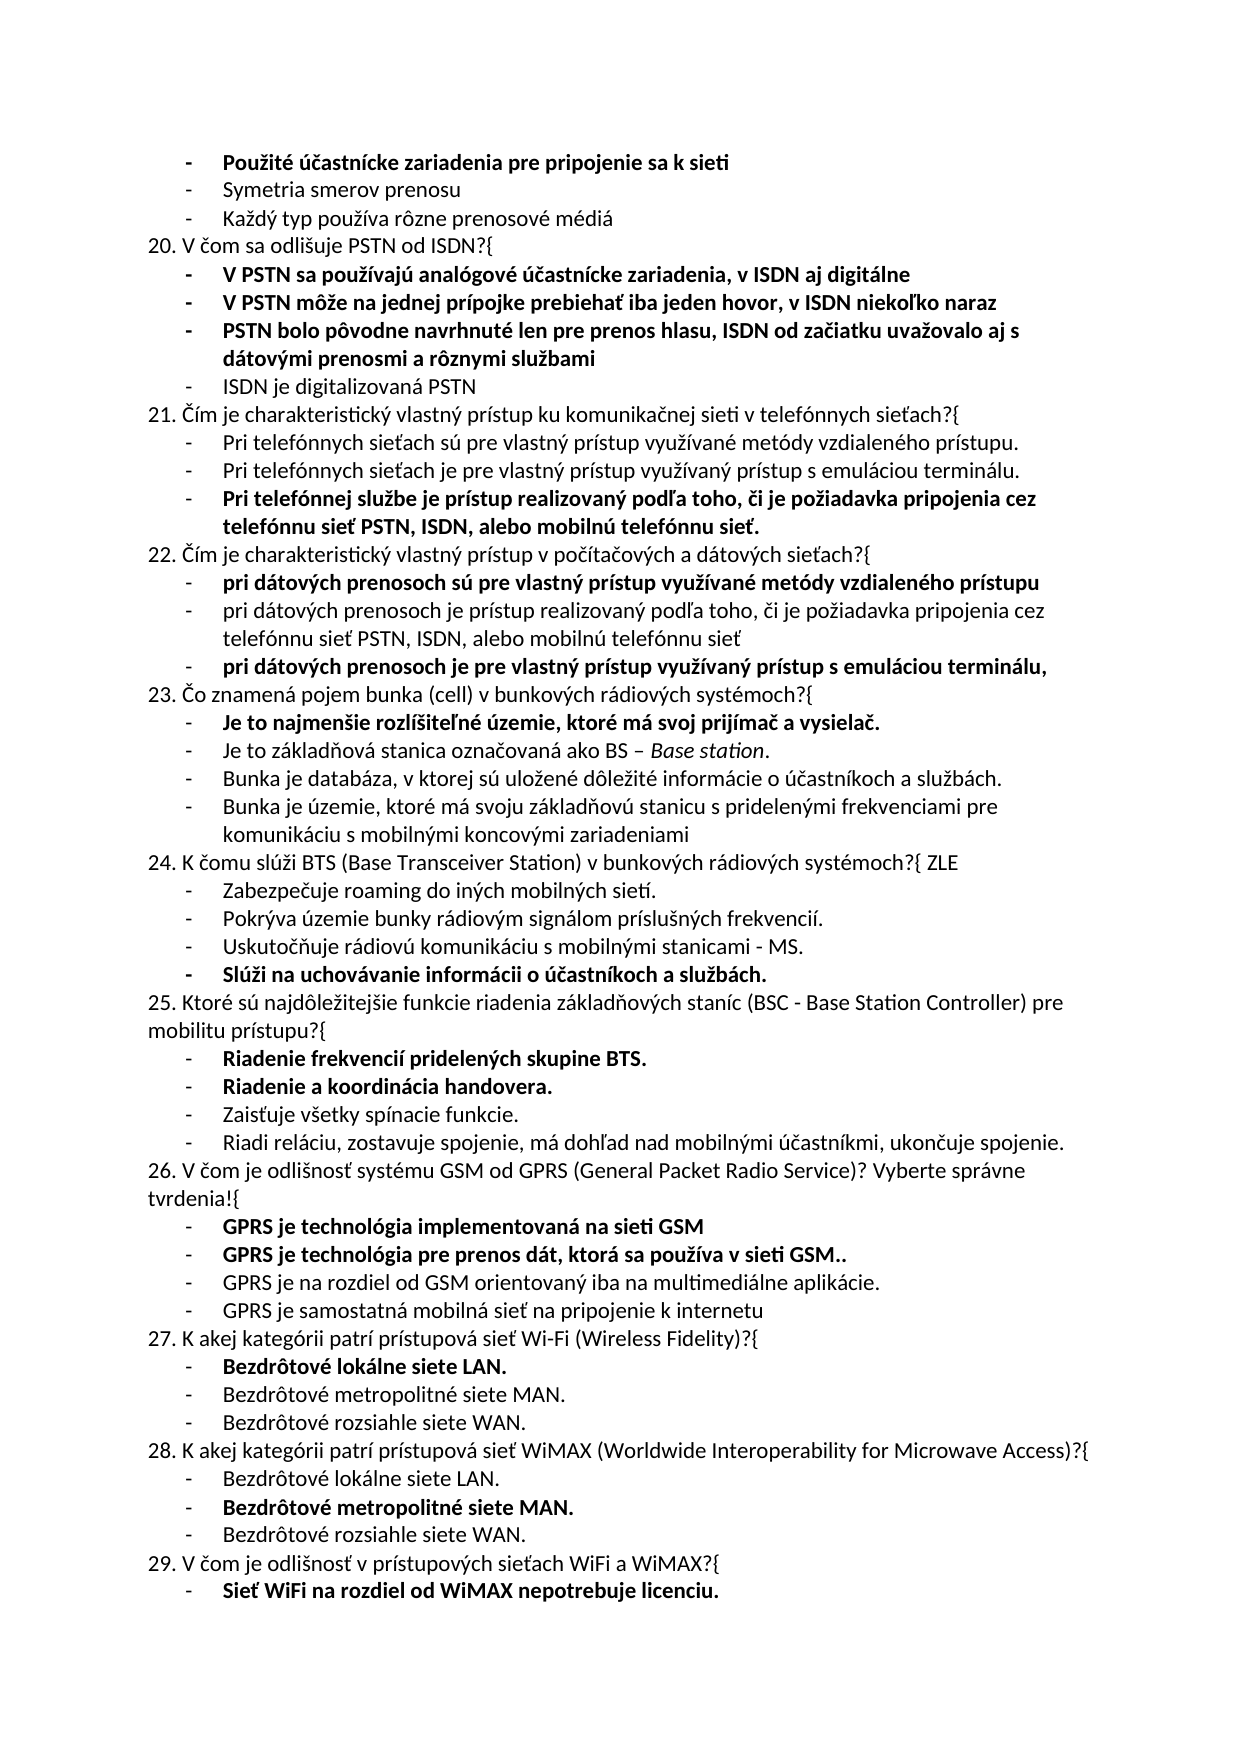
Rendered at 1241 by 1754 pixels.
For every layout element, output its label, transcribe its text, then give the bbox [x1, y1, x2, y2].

list pri dátových prenosoch je pre vlastný prístup využívaný prístup s emuláciou terminálu, [185, 652, 1093, 680]
list Je to najmenšie rozlíšiteľné územie, ktoré má svoj prijímač a vysielač. [185, 708, 1093, 736]
list Riadenie a koordinácia handovera. [185, 1072, 1093, 1100]
text 24. K čomu slúži BTS (Base Transceiver Station) v bunkových rádiových systémoch?{ ZLE [148, 848, 1093, 876]
list Slúži na uchovávanie informácii o účastníkoch a službách. [185, 960, 1093, 988]
list Bezdrôtové metropolitné siete MAN. [185, 1381, 1093, 1408]
list Bezdrôtové metropolitné siete MAN. [185, 1493, 1093, 1521]
list Uskutočňuje rádiovú komunikáciu s mobilnými stanicami - MS. [185, 932, 1093, 960]
list pri dátových prenosoch sú pre vlastný prístup využívané metódy vzdialeného prístupu [185, 568, 1093, 596]
text 28. K akej kategórii patrí prístupová sieť WiMAX (Worldwide Interoperability for Microwave Access)?{ [148, 1437, 1093, 1464]
list pri dátových prenosoch je prístup realizovaný podľa toho, či je požiadavka pripojenia cez telefónnu sieť PSTN, ISDN, alebo mobilnú telefónnu sieť [185, 596, 1093, 652]
list PSTN bolo pôvodne navrhnuté len pre prenos hlasu, ISDN od začiatku uvažovalo aj s dátovými prenosmi a rôznymi službami [185, 316, 1093, 372]
list GPRS je technológia implementovaná na sieti GSM [185, 1212, 1093, 1240]
text 23. Čo znamená pojem bunka (cell) v bunkových rádiových systémoch?{ [148, 680, 1093, 708]
list Bezdrôtové lokálne siete LAN. [185, 1464, 1093, 1493]
text 26. V čom je odlišnosť systému GSM od GPRS (General Packet Radio Service)? Vyberte správne tvrdenia!{ [148, 1156, 1093, 1212]
list Pri telefónnych sieťach je pre vlastný prístup využívaný prístup s emuláciou terminálu. [185, 456, 1093, 484]
text 29. V čom je odlišnosť v prístupových sieťach WiFi a WiMAX?{ [148, 1549, 1093, 1577]
list GPRS je samostatná mobilná sieť na pripojenie k internetu [185, 1296, 1093, 1324]
list Symetria smerov prenosu [185, 176, 1093, 204]
list Zabezpečuje roaming do iných mobilných sietí. [185, 876, 1093, 904]
list V PSTN môže na jednej prípojke prebiehať iba jeden hovor, v ISDN niekoľko naraz [185, 288, 1093, 316]
text 27. K akej kategórii patrí prístupová sieť Wi-Fi (Wireless Fidelity)?{ [148, 1324, 1093, 1352]
list Bezdrôtové rozsiahle siete WAN. [185, 1521, 1093, 1549]
list Použité účastnícke zariadenia pre pripojenie sa k sieti [185, 148, 1093, 176]
list Bezdrôtové lokálne siete LAN. [185, 1352, 1093, 1381]
text 25. Ktoré sú najdôležitejšie funkcie riadenia základňových staníc (BSC - Base Station Controller) pre mobilitu prístupu?{ [148, 988, 1093, 1044]
list Riadi reláciu, zostavuje spojenie, má dohľad nad mobilnými účastníkmi, ukončuje spojenie. [185, 1128, 1093, 1156]
list Bezdrôtové rozsiahle siete WAN. [185, 1408, 1093, 1437]
list ISDN je digitalizovaná PSTN [185, 372, 1093, 400]
list Pri telefónnych sieťach sú pre vlastný prístup využívané metódy vzdialeného prístupu. [185, 428, 1093, 456]
list GPRS je technológia pre prenos dát, ktorá sa používa v sieti GSM.. [185, 1240, 1093, 1268]
list V PSTN sa používajú analógové účastnícke zariadenia, v ISDN aj digitálne [185, 260, 1093, 288]
list Pri telefónnej službe je prístup realizovaný podľa toho, či je požiadavka pripojenia cez telefónnu sieť PSTN, ISDN, alebo mobilnú telefónnu sieť. [185, 484, 1093, 540]
list Sieť WiFi na rozdiel od WiMAX nepotrebuje licenciu. [185, 1577, 1093, 1605]
list Bunka je územie, ktoré má svoju základňovú stanicu s pridelenými frekvenciami pre komunikáciu s mobilnými koncovými zariadeniami [185, 792, 1093, 848]
text 20. V čom sa odlišuje PSTN od ISDN?{ [148, 232, 1093, 260]
list Je to základňová stanica označovaná ako BS – Base station. [185, 736, 1093, 764]
list Riadenie frekvencií pridelených skupine BTS. [185, 1044, 1093, 1072]
list Zaisťuje všetky spínacie funkcie. [185, 1100, 1093, 1128]
list Bunka je databáza, v ktorej sú uložené dôležité informácie o účastníkoch a službách. [185, 764, 1093, 792]
text 22. Čím je charakteristický vlastný prístup v počítačových a dátových sieťach?{ [148, 540, 1093, 568]
list Každý typ používa rôzne prenosové médiá [185, 204, 1093, 232]
list Pokrýva územie bunky rádiovým signálom príslušných frekvencií. [185, 904, 1093, 932]
list GPRS je na rozdiel od GSM orientovaný iba na multimediálne aplikácie. [185, 1268, 1093, 1296]
text 21. Čím je charakteristický vlastný prístup ku komunikačnej sieti v telefónnych sieťach?{ [148, 400, 1093, 428]
